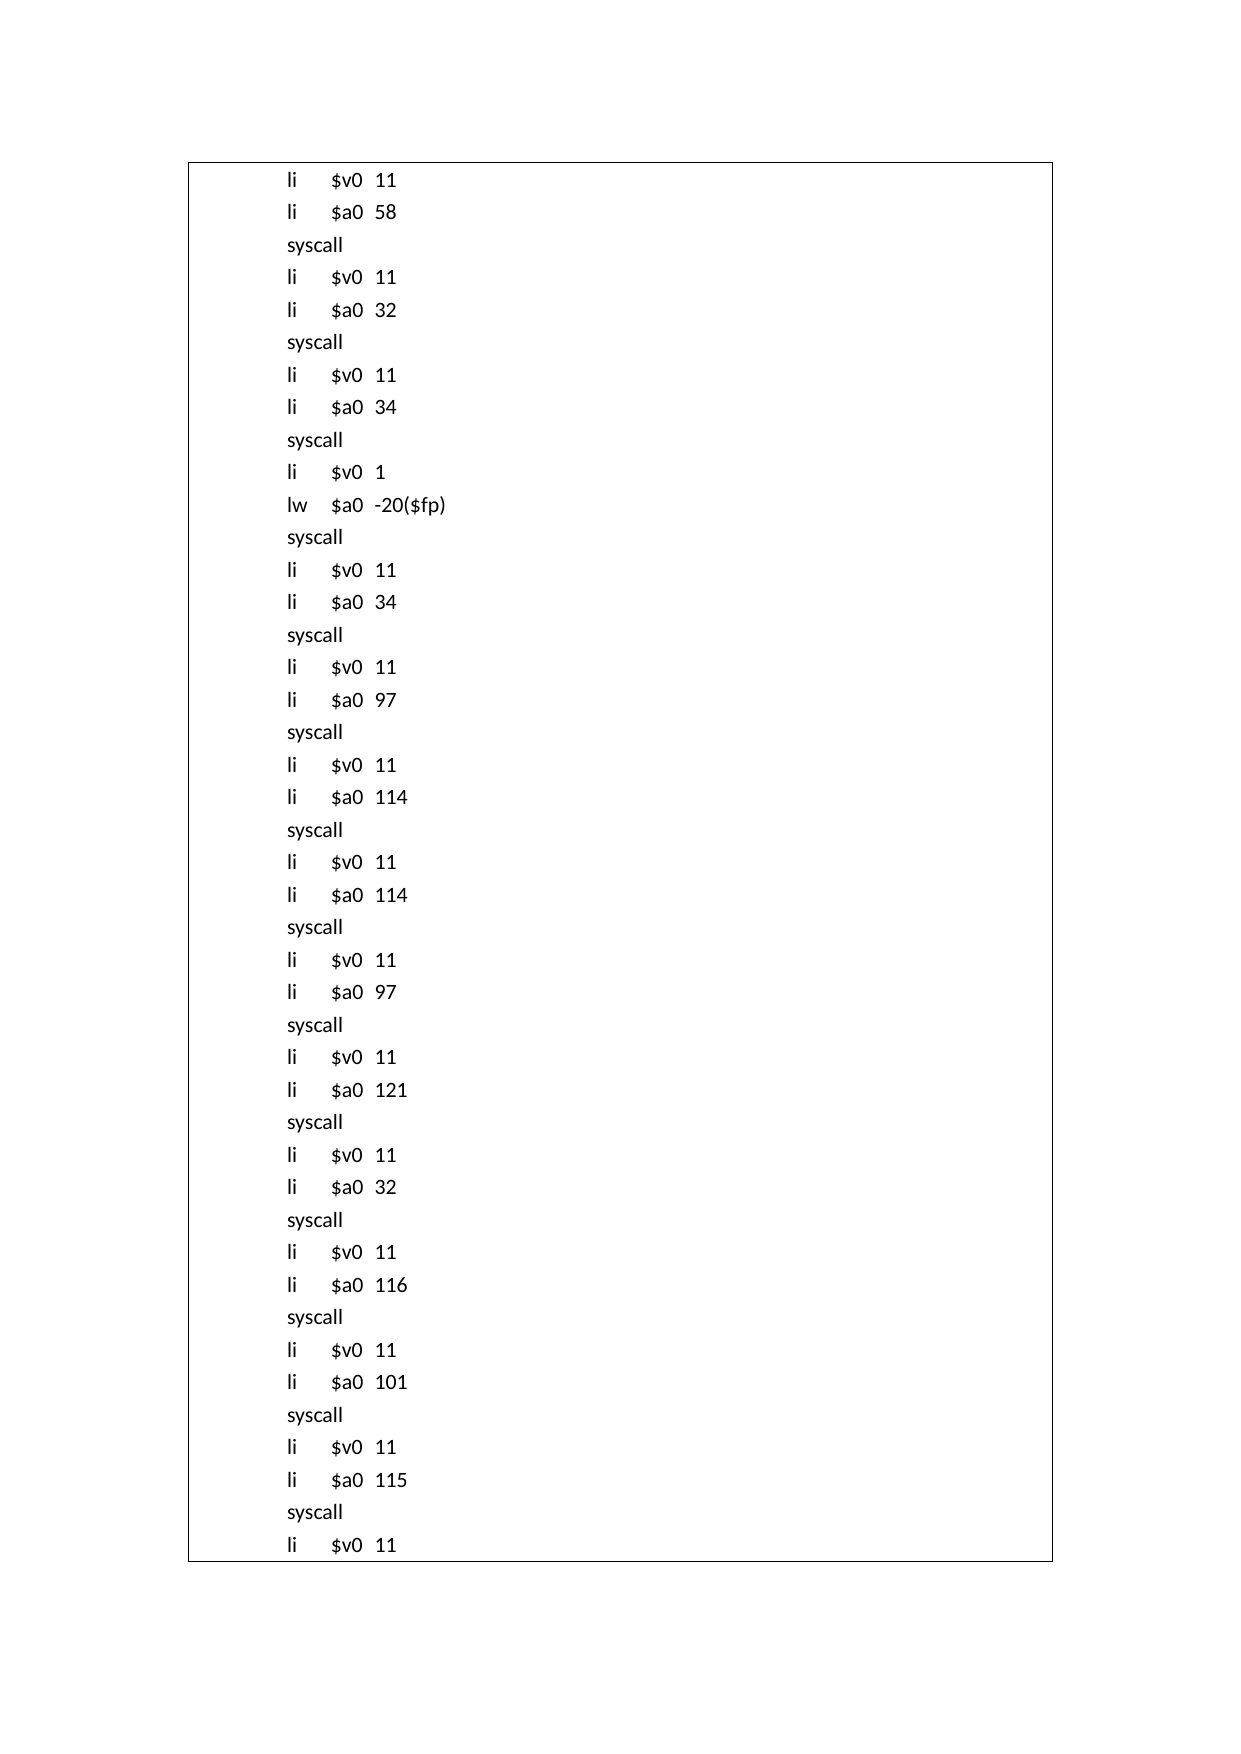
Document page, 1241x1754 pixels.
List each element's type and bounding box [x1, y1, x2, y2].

table_header [189, 163, 1052, 1561]
